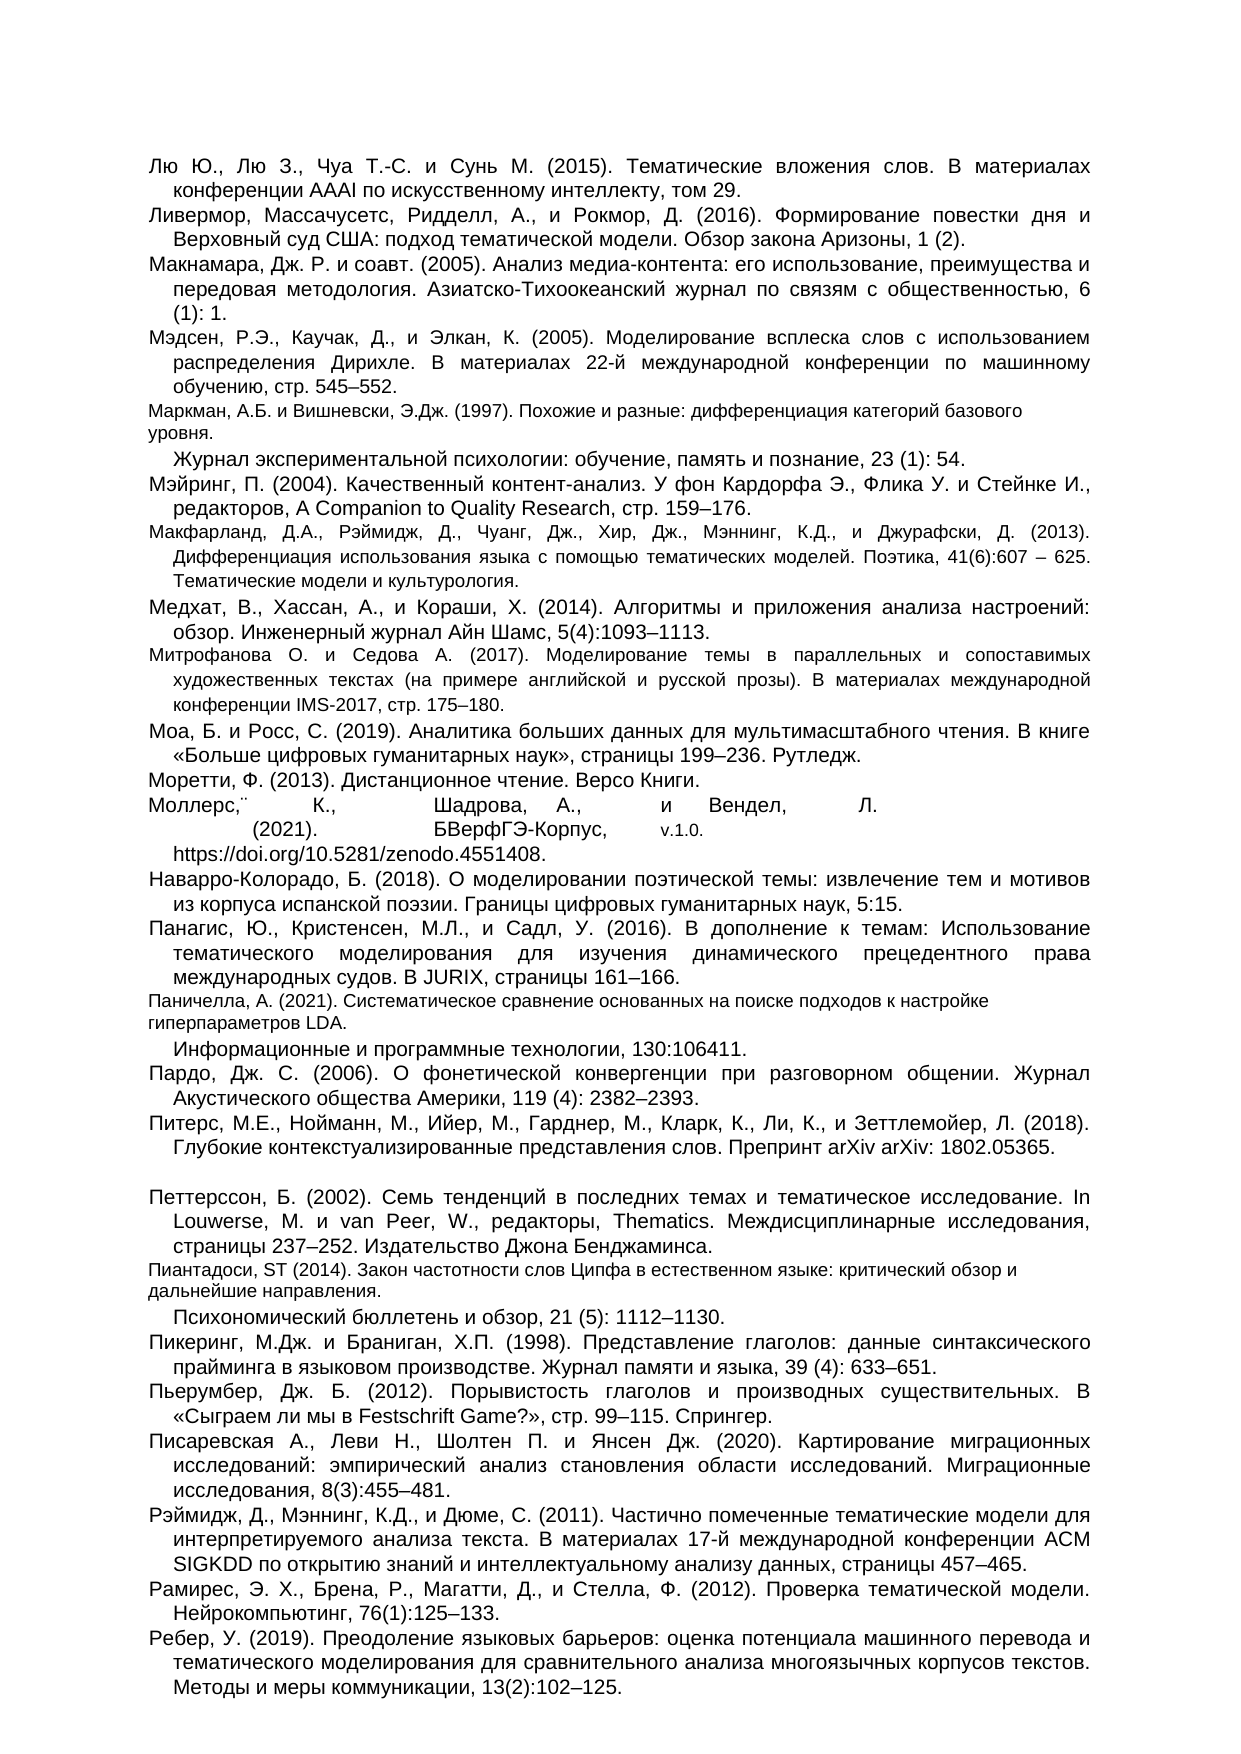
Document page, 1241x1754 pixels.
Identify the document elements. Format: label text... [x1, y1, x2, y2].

text Журнал экспериментальной психологии: обучение, память и познание, 23 (1): 54. [173, 446, 1092, 470]
text Моа, Б. и Росс, С. (2019). Аналитика больших данных для мультимасштабного чтения. В книге «Больше цифровых гуманитарных наук», страницы 199–236. Рутледж. [149, 719, 1092, 767]
text Петтерссон, Б. (2002). Семь тенденций в последних темах и тематическое исследование. In Louwerse, M. и van Peer, W., редакторы, Thematics. Междисциплинарные исследования, страницы 237–252. Издательство Джона Бенджаминса. [149, 1185, 1092, 1258]
text Митрофанова О. и Седова А. (2017). Моделирование темы в параллельных и сопоставимых художественных текстах (на примере английской и русской прозы). В материалах международной конференции IMS-2017, стр. 175–180. [149, 644, 1092, 715]
text https://doi.org/10.5281/zenodo.4551408. [173, 842, 1092, 866]
text Моретти, Ф. (2013). Дистанционное чтение. Версо Книги. [148, 768, 1092, 792]
text Моллерс,¨ К., Шадрова, А., и Вендел, Л. (2021). БВерфГЭ-Корпус, v.1.0. [148, 793, 1092, 841]
text Мэйринг, П. (2004). Качественный контент-анализ. У фон Кардорфа Э., Флика У. и Стейнке И., редакторов, A Companion to Quality Research, стр. 159–176. [149, 471, 1092, 520]
text Паничелла, А. (2021). Систематическое сравнение основанных на поиске подходов к настройке гиперпараметров LDA. [148, 990, 1092, 1033]
text Пиантадоси, ST (2014). Закон частотности слов Ципфа в естественном языке: критический обзор и дальнейшие направления. [148, 1259, 1092, 1302]
text Маркман, А.Б. и Вишневски, Э.Дж. (1997). Похожие и разные: дифференциация категорий базового уровня. [148, 400, 1092, 443]
text Лю Ю., Лю З., Чуа Т.-С. и Сунь М. (2015). Тематические вложения слов. В материалах конференции AAAI по искусственному интеллекту, том 29. [149, 153, 1092, 202]
text Макфарланд, Д.А., Рэймидж, Д., Чуанг, Дж., Хир, Дж., Мэннинг, К.Д., и Джурафски, Д. (2013). Дифференциация использования языка с помощью тематических моделей. Поэтика, 41(6):607 – 625. Тематические модели и культурология. [149, 521, 1092, 592]
text Информационные и программные технологии, 130:106411. [173, 1036, 1092, 1060]
text Пардо, Дж. С. (2006). О фонетической конвергенции при разговорном общении. Журнал Акустического общества Америки, 119 (4): 2382–2393. [149, 1061, 1092, 1110]
text Мэдсен, Р.Э., Каучак, Д., и Элкан, К. (2005). Моделирование всплеска слов с использованием распределения Дирихле. В материалах 22-й международной конференции по машинному обучению, стр. 545–552. [149, 326, 1092, 398]
text Психономический бюллетень и обзор, 21 (5): 1112–1130. [173, 1305, 1092, 1329]
text Наварро-Колорадо, Б. (2018). О моделировании поэтической темы: извлечение тем и мотивов из корпуса испанской поэзии. Границы цифровых гуманитарных наук, 5:15. [149, 867, 1092, 915]
text Пикеринг, М.Дж. и Браниган, Х.П. (1998). Представление глаголов: данные синтаксического прайминга в языковом производстве. Журнал памяти и языка, 39 (4): 633–651. [149, 1330, 1092, 1378]
text Ребер, У. (2019). Преодоление языковых барьеров: оценка потенциала машинного перевода и тематического моделирования для сравнительного анализа многоязычных корпусов текстов. Методы и меры коммуникации, 13(2):102–125. [149, 1626, 1092, 1699]
text Рамирес, Э. Х., Брена, Р., Магатти, Д., и Стелла, Ф. (2012). Проверка тематической модели. Нейрокомпьютинг, 76(1):125–133. [149, 1576, 1092, 1625]
text Панагис, Ю., Кристенсен, М.Л., и Садл, У. (2016). В дополнение к темам: Использование тематического моделирования для изучения динамического прецедентного права международных судов. В JURIX, страницы 161–166. [149, 916, 1092, 989]
text Пьерумбер, Дж. Б. (2012). Порывистость глаголов и производных существительных. В «Сыграем ли мы в Festschrift Game?», стр. 99–115. Спрингер. [149, 1379, 1092, 1428]
text Рэймидж, Д., Мэннинг, К.Д., и Дюме, С. (2011). Частично помеченные тематические модели для интерпретируемого анализа текста. В материалах 17-й международной конференции ACM SIGKDD по открытию знаний и интеллектуальному анализу данных, страницы 457–465. [149, 1502, 1092, 1576]
text Питерс, М.Е., Нойманн, М., Ийер, М., Гарднер, М., Кларк, К., Ли, К., и Зеттлемойер, Л. (2018). Глубокие контекстуализированные представления слов. Препринт arXiv arXiv: 1802.05365. [149, 1111, 1092, 1159]
text Медхат, В., Хассан, А., и Кораши, Х. (2014). Алгоритмы и приложения анализа настроений: обзор. Инженерный журнал Айн Шамс, 5(4):1093–1113. [149, 595, 1092, 643]
text Ливермор, Массачусетс, Ридделл, А., и Рокмор, Д. (2016). Формирование повестки дня и Верховный суд США: подход тематической модели. Обзор закона Аризоны, 1 (2). [149, 203, 1092, 251]
text Макнамара, Дж. Р. и соавт. (2005). Анализ медиа-контента: его использование, преимущества и передовая методология. Азиатско-Тихоокеанский журнал по связям с общественностью, 6 (1): 1. [149, 252, 1092, 325]
text Писаревская А., Леви Н., Шолтен П. и Янсен Дж. (2020). Картирование миграционных исследований: эмпирический анализ становления области исследований. Миграционные исследования, 8(3):455–481. [149, 1428, 1092, 1502]
